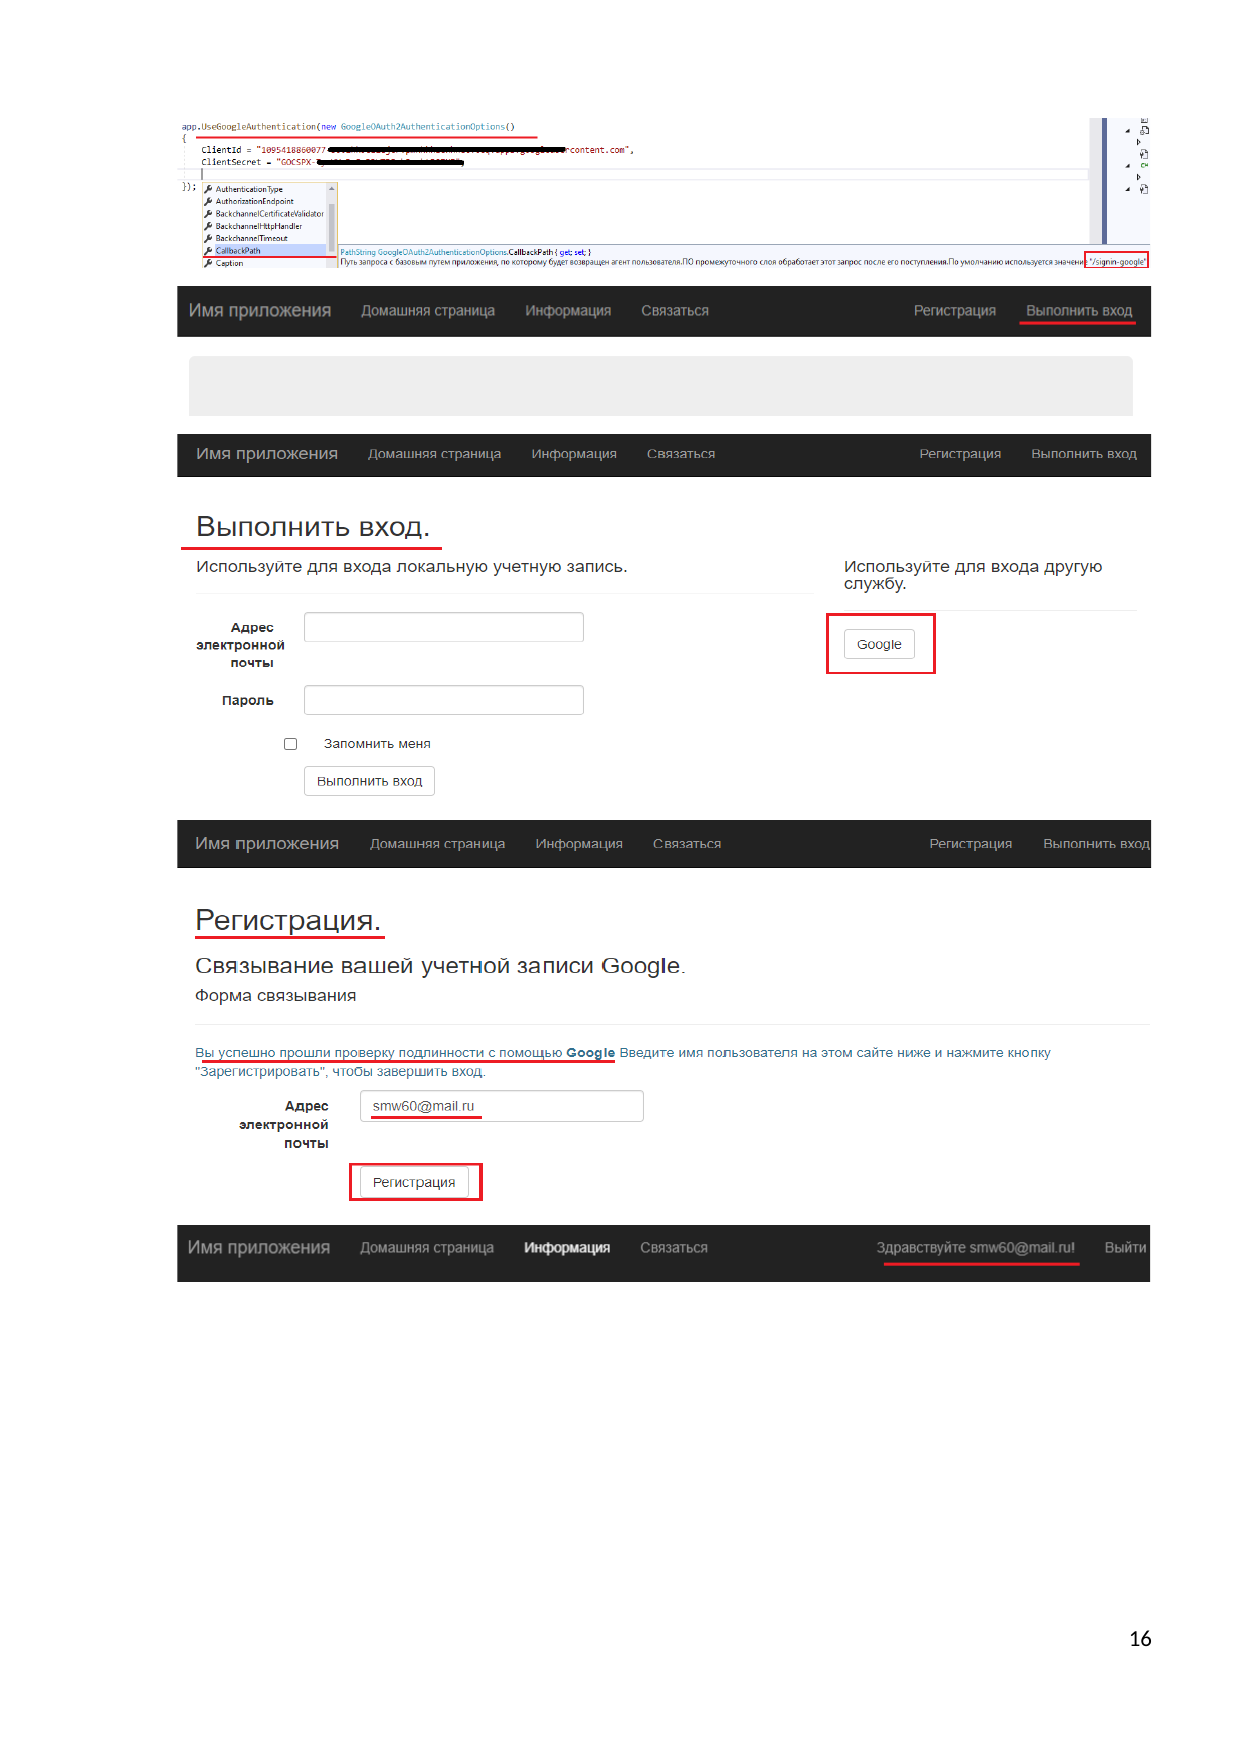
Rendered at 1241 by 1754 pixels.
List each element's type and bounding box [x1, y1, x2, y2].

picture [177, 434, 1152, 802]
picture [177, 286, 1152, 416]
picture [177, 118, 1151, 268]
picture [177, 820, 1152, 1207]
picture [177, 1225, 1151, 1282]
